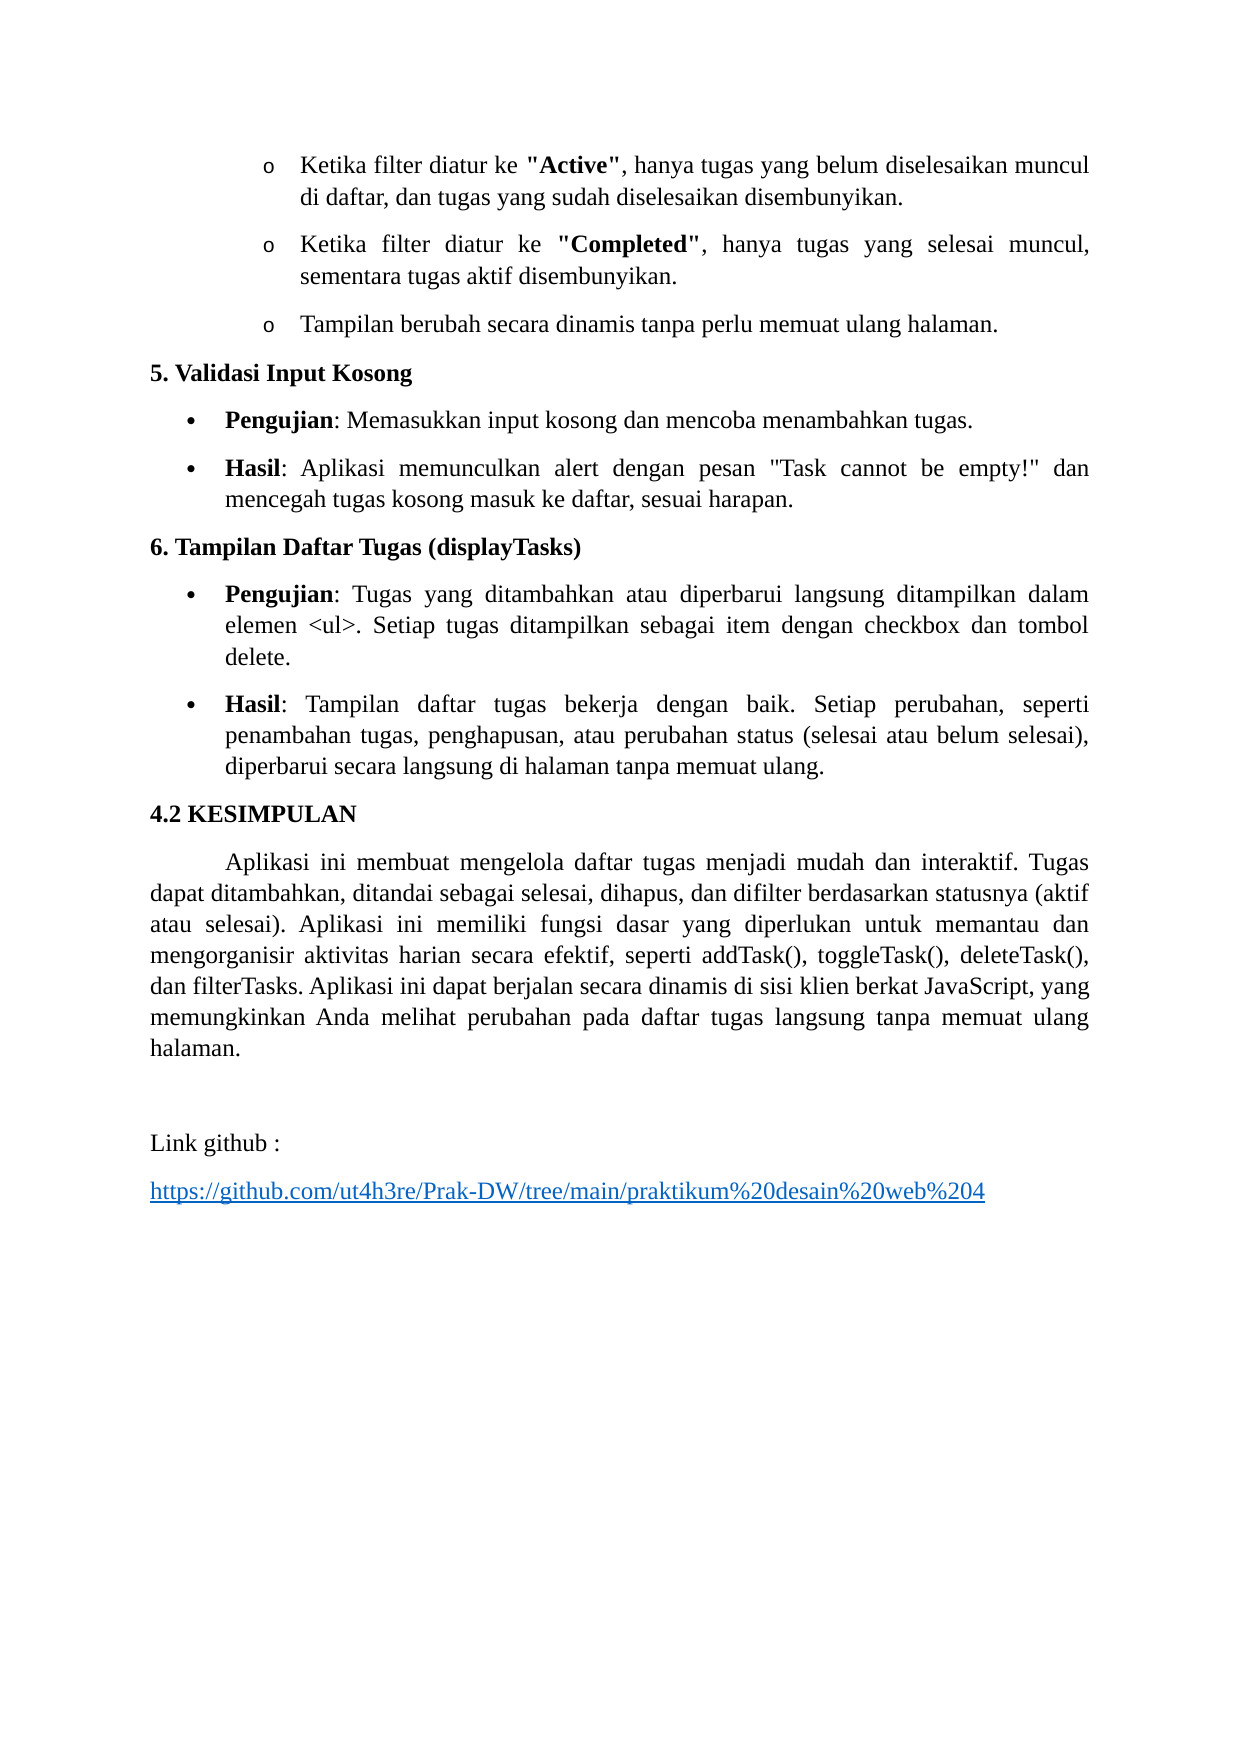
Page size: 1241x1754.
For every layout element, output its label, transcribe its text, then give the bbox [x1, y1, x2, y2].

list Tampilan berubah secara dinamis tanpa perlu memuat ulang halaman. [262, 309, 1090, 339]
text Link github : [150, 1128, 1090, 1157]
text 6. Tampilan Daftar Tugas (displayTasks) [150, 532, 1090, 561]
text https://github.com/ut4h3re/Prak-DW/tree/main/praktikum%20desain%20web%204 [150, 1176, 1090, 1205]
list Hasil: Tampilan daftar tugas bekerja dengan baik. Setiap perubahan, seperti penambahan tugas, penghapusan, atau perubahan status (selesai atau belum selesai), diperbarui secara langsung di halaman tanpa memuat ulang. [187, 689, 1090, 780]
list Pengujian: Tugas yang ditambahkan atau diperbarui langsung ditampilkan dalam elemen <ul>. Setiap tugas ditampilkan sebagai item dengan checkbox dan tombol delete. [187, 579, 1090, 670]
list Ketika filter diatur ke "Active", hanya tugas yang belum diselesaikan muncul di daftar, dan tugas yang sudah diselesaikan disembunyikan. [262, 150, 1090, 211]
text 5. Validasi Input Kosong [150, 358, 1090, 386]
list Ketika filter diatur ke "Completed", hanya tugas yang selesai muncul, sementara tugas aktif disembunyikan. [262, 229, 1090, 290]
list Pengujian: Memasukkan input kosong dan mencoba menambahkan tugas. [187, 405, 1090, 434]
list Hasil: Aplikasi memunculkan alert dengan pesan "Task cannot be empty!" dan mencegah tugas kosong masuk ke daftar, sesuai harapan. [187, 453, 1090, 513]
text 4.2 KESIMPULAN [150, 799, 1090, 828]
text Aplikasi ini membuat mengelola daftar tugas menjadi mudah dan interaktif. Tugas dapat ditambahkan, ditandai sebagai selesai, dihapus, dan difilter berdasarkan statusnya (aktif atau selesai). Aplikasi ini memiliki fungsi dasar yang diperlukan untuk memantau dan mengorganisir aktivitas harian secara efektif, seperti addTask(), toggleTask(), deleteTask(), dan filterTasks. Aplikasi ini dapat berjalan secara dinamis di sisi klien berkat JavaScript, yang memungkinkan Anda melihat perubahan pada daftar tugas langsung tanpa memuat ulang halaman. [150, 847, 1090, 1062]
